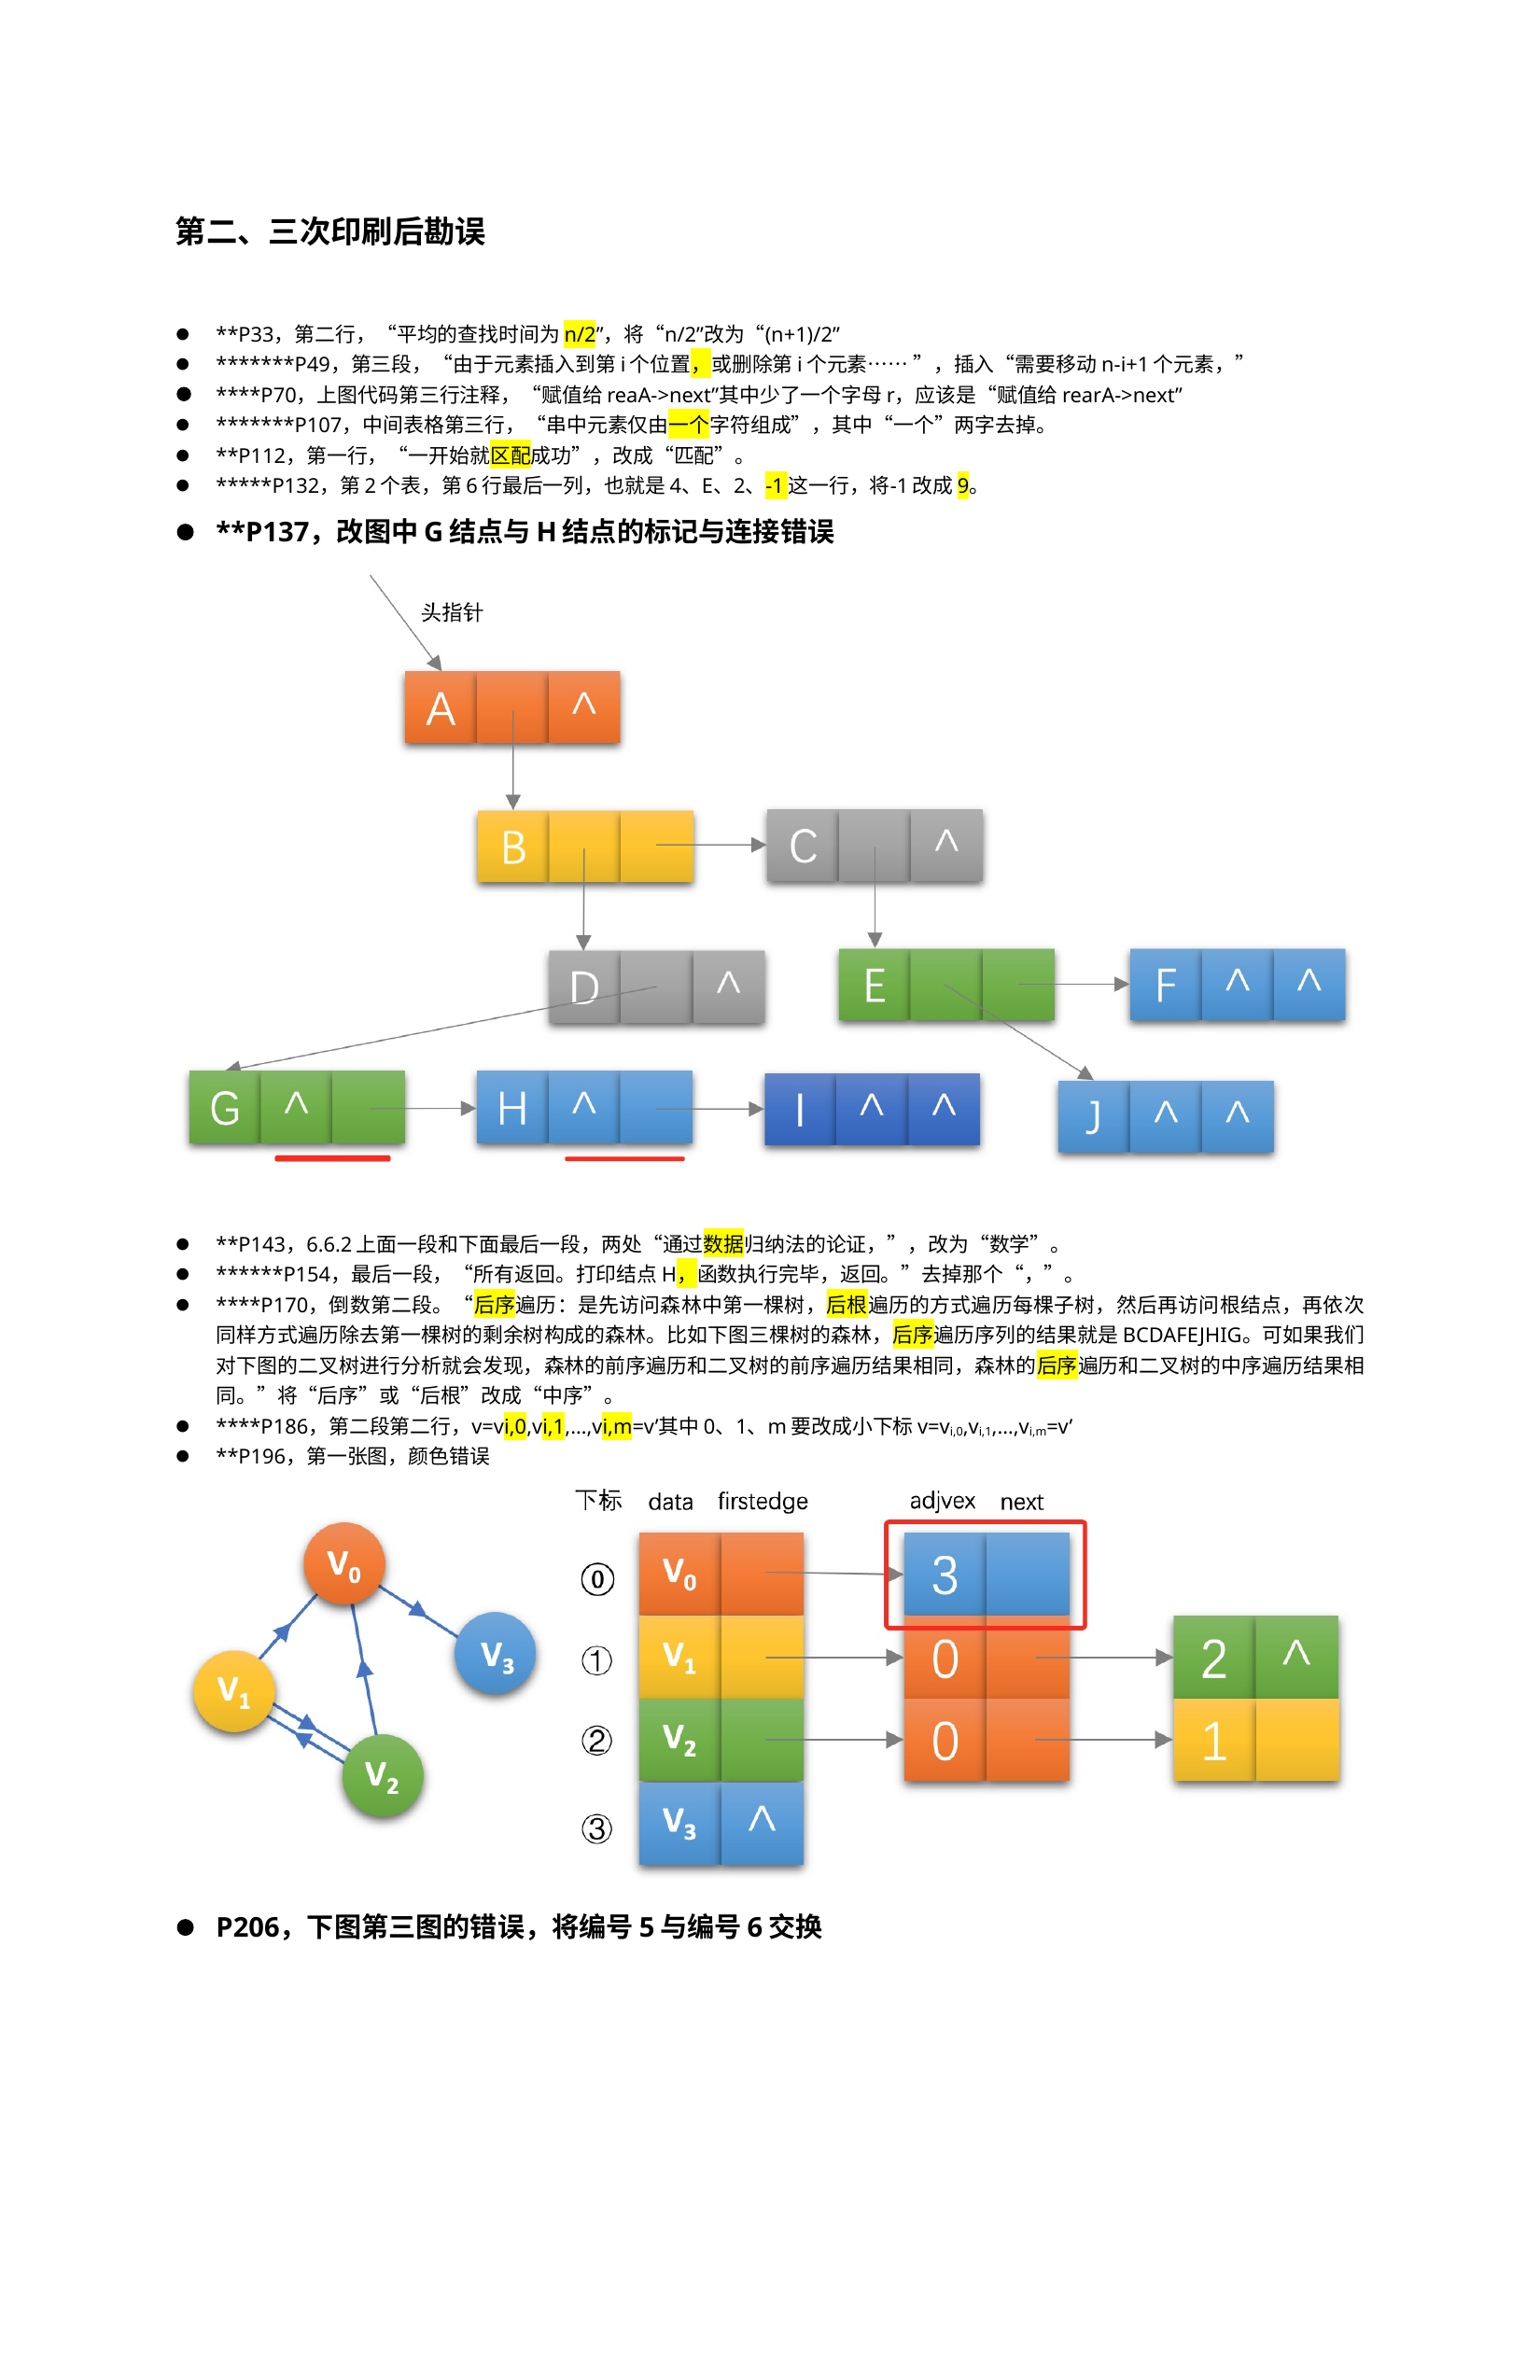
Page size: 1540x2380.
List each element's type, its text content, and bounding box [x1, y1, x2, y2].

list ****P170，倒数第二段。“后序遍历：是先访问森林中第一棵树，后根遍历的方式遍历每棵子树，然后再访问根结点，再依次同样方式遍历除去第一棵树的剩余树构成的森林。比如下图三棵树的森林，后序遍历序列的结果就是BCDAFEJHIG。可如果我们对下图的二叉树进行分析就会发现，森林的前序遍历和二叉树的前序遍历结果相同，森林的后序遍历和二叉树的中序遍历结果相同。”将“后序”或“后根”改成“中序”。 [175, 1289, 1365, 1410]
list ****P186，第二段第二行，v=vi,0,vi,1,…,vi,m=v’其中0、1、m要改成小下标v=vi,0,vi,1,…,vi,m=v’ [175, 1410, 1365, 1440]
list **P112，第一行，“一开始就区配成功”，改成“匹配”。 [175, 440, 1365, 469]
list *****P132，第2个表，第6行最后一列，也就是4、E、2、-1这一行，将-1改成9。 [175, 469, 1365, 500]
list ******P154，最后一段，“所有返回。打印结点H，函数执行完毕，返回。”去掉那个“，”。 [175, 1258, 1365, 1289]
list **P33，第二行，“平均的查找时间为n/2”，将“n/2”改为“(n+1)/2” [175, 318, 1365, 348]
list *******P107，中间表格第三行，“串中元素仅由一个字符组成”，其中“一个”两字去掉。 [175, 409, 1365, 440]
picture [175, 560, 1365, 1188]
picture [175, 1470, 1365, 1879]
list **P143，6.6.2上面一段和下面最后一段，两处“通过数据归纳法的论证，”，改为“数学”。 [175, 1228, 1365, 1258]
list ****P70，上图代码第三行注释，“赋值给reaA->next”其中少了一个字母r，应该是“赋值给rearA->next” [175, 379, 1365, 409]
list **P137，改图中G结点与H结点的标记与连接错误 [175, 500, 1365, 560]
list P206，下图第三图的错误，将编号5与编号6交换 [175, 1896, 1365, 1956]
list *******P49，第三段，“由于元素插入到第i个位置，或删除第i个元素…… ”，插入“需要移动 n-i+1个元素，” [175, 348, 1365, 379]
subtitle 第二、三次印刷后勘误 [175, 199, 1365, 259]
list **P196，第一张图，颜色错误 [175, 1440, 1365, 1470]
